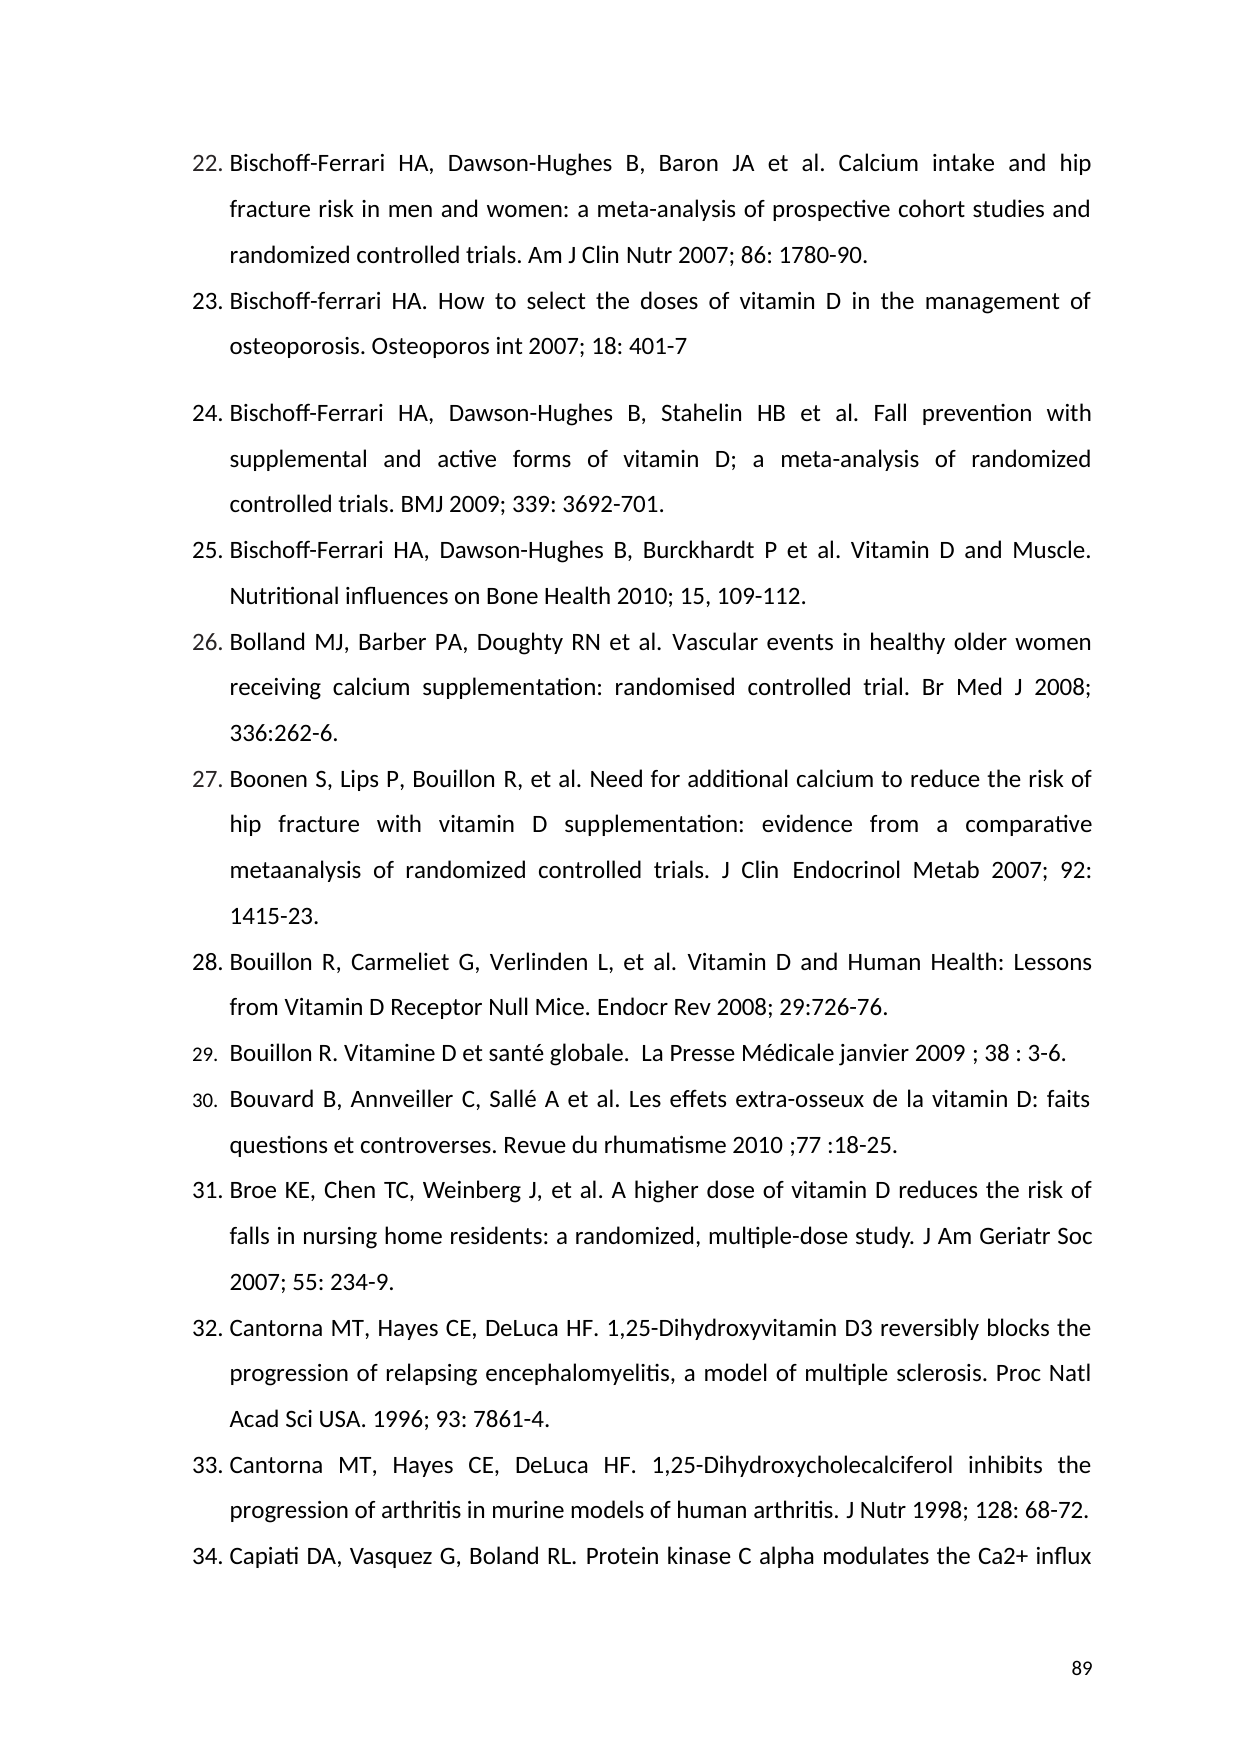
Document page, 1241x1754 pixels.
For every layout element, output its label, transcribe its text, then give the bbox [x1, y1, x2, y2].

list Cantorna MT, Hayes CE, DeLuca HF. 1,25-Dihydroxyvitamin D3 reversibly blocks the progression of relapsing encephalomyelitis, a model of multiple sclerosis. Proc Natl Acad Sci USA. 1996; 93: 7861-4. [192, 1312, 1093, 1434]
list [192, 1540, 1093, 1571]
list Bouillon R, Carmeliet G, Verlinden L, et al. Vitamin D and Human Health: Lessons from Vitamin D Receptor Null Mice. Endocr Rev 2008; 29:726-76. [192, 946, 1093, 1022]
list Cantorna MT, Hayes CE, DeLuca HF. 1,25-Dihydroxycholecalciferol inhibits the progression of arthritis in murine models of human arthritis. J Nutr 1998; 128: 68-72. [192, 1449, 1093, 1525]
list Bouillon R. Vitamine D et santé globale. La Presse Médicale janvier 2009 ; 38 : 3-6. [192, 1037, 1093, 1068]
list Boonen S, Lips P, Bouillon R, et al. Need for additional calcium to reduce the risk of hip fracture with vitamin D supplementation: evidence from a comparative metaanalysis of randomized controlled trials. J Clin Endocrinol Metab 2007; 92: 1415-23. [192, 763, 1093, 931]
list Bischoff-Ferrari HA, Dawson-Hughes B, Burckhardt P et al. Vitamin D and Muscle. Nutritional influences on Bone Health 2010; 15, 109-112. [192, 534, 1093, 611]
list Bischoff-Ferrari HA, Dawson-Hughes B, Baron JA et al. Calcium intake and hip fracture risk in men and women: a meta-analysis of prospective cohort studies and randomized controlled trials. Am J Clin Nutr 2007; 86: 1780-90. [192, 148, 1093, 269]
list Bischoff-Ferrari HA, Dawson-Hughes B, Stahelin HB et al. Fall prevention with supplemental and active forms of vitamin D; a meta-analysis of randomized controlled trials. BMJ 2009; 339: 3692-701. [192, 397, 1093, 519]
list Bischoff-ferrari HA. How to select the doses of vitamin D in the management of osteoporosis. Osteoporos int 2007; 18: 401-7 [192, 285, 1093, 361]
list Bouvard B, Annveiller C, Sallé A et al. Les effets extra-osseux de la vitamin D: faits questions et controverses. Revue du rhumatisme 2010 ;77 :18-25. [192, 1083, 1093, 1159]
list Broe KE, Chen TC, Weinberg J, et al. A higher dose of vitamin D reduces the risk of falls in nursing home residents: a randomized, multiple-dose study. J Am Geriatr Soc 2007; 55: 234-9. [192, 1174, 1093, 1296]
list Bolland MJ, Barber PA, Doughty RN et al. Vascular events in healthy older women receiving calcium supplementation: randomised controlled trial. Br Med J 2008; 336:262-6. [192, 626, 1093, 748]
